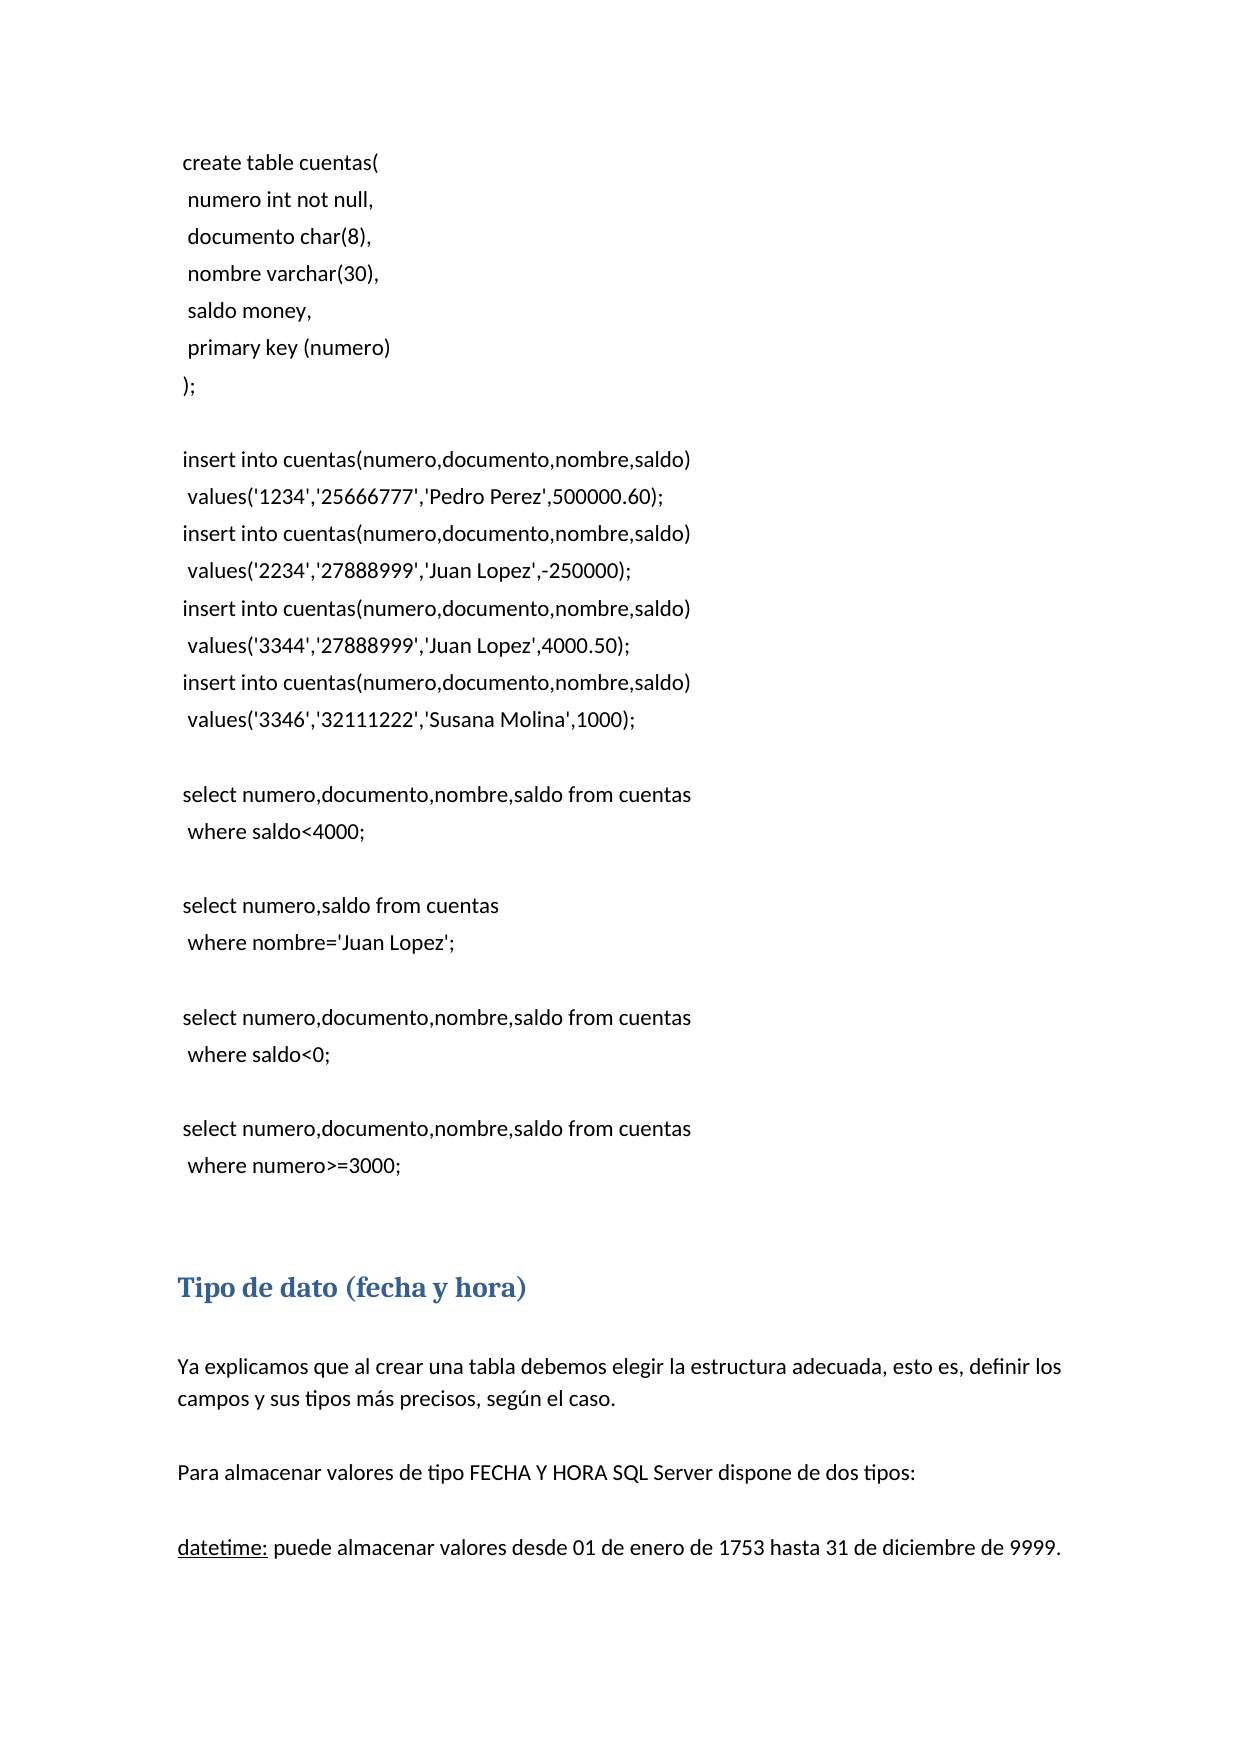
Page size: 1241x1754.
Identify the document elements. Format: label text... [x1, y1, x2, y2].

text select numero,saldo from cuentas [177, 891, 1063, 919]
text saldo money, [177, 296, 1063, 324]
text Para almacenar valores de tipo FECHA Y HORA SQL Server dispone de dos tipos: [177, 1458, 1063, 1486]
text insert into cuentas(numero,documento,nombre,saldo) [177, 594, 1063, 622]
text primary key (numero) [177, 333, 1063, 362]
text insert into cuentas(numero,documento,nombre,saldo) [177, 668, 1063, 696]
text values('3344','27888999','Juan Lopez',4000.50); [177, 631, 1063, 659]
subtitle Tipo de dato (fecha y hora) [177, 1271, 1063, 1304]
text insert into cuentas(numero,documento,nombre,saldo) [177, 445, 1063, 473]
text nombre varchar(30), [177, 259, 1063, 287]
text create table cuentas( [177, 148, 1063, 176]
text where saldo<0; [177, 1040, 1063, 1068]
text datetime: puede almacenar valores desde 01 de enero de 1753 hasta 31 de diciembre de 9999. [177, 1533, 1063, 1561]
text select numero,documento,nombre,saldo from cuentas [177, 780, 1063, 808]
text where saldo<4000; [177, 817, 1063, 845]
text select numero,documento,nombre,saldo from cuentas [177, 1114, 1063, 1142]
text Ya explicamos que al crear una tabla debemos elegir la estructura adecuada, esto es, definir los campos y sus tipos más precisos, según el caso. [177, 1352, 1063, 1412]
text insert into cuentas(numero,documento,nombre,saldo) [177, 519, 1063, 547]
text documento char(8), [177, 222, 1063, 250]
text select numero,documento,nombre,saldo from cuentas [177, 1003, 1063, 1031]
text values('2234','27888999','Juan Lopez',-250000); [177, 557, 1063, 585]
text where numero>=3000; [177, 1152, 1063, 1180]
text ); [177, 371, 1063, 399]
text numero int not null, [177, 185, 1063, 213]
text values('3346','32111222','Susana Molina',1000); [177, 705, 1063, 733]
text where nombre='Juan Lopez'; [177, 928, 1063, 957]
text values('1234','25666777','Pedro Perez',500000.60); [177, 482, 1063, 510]
